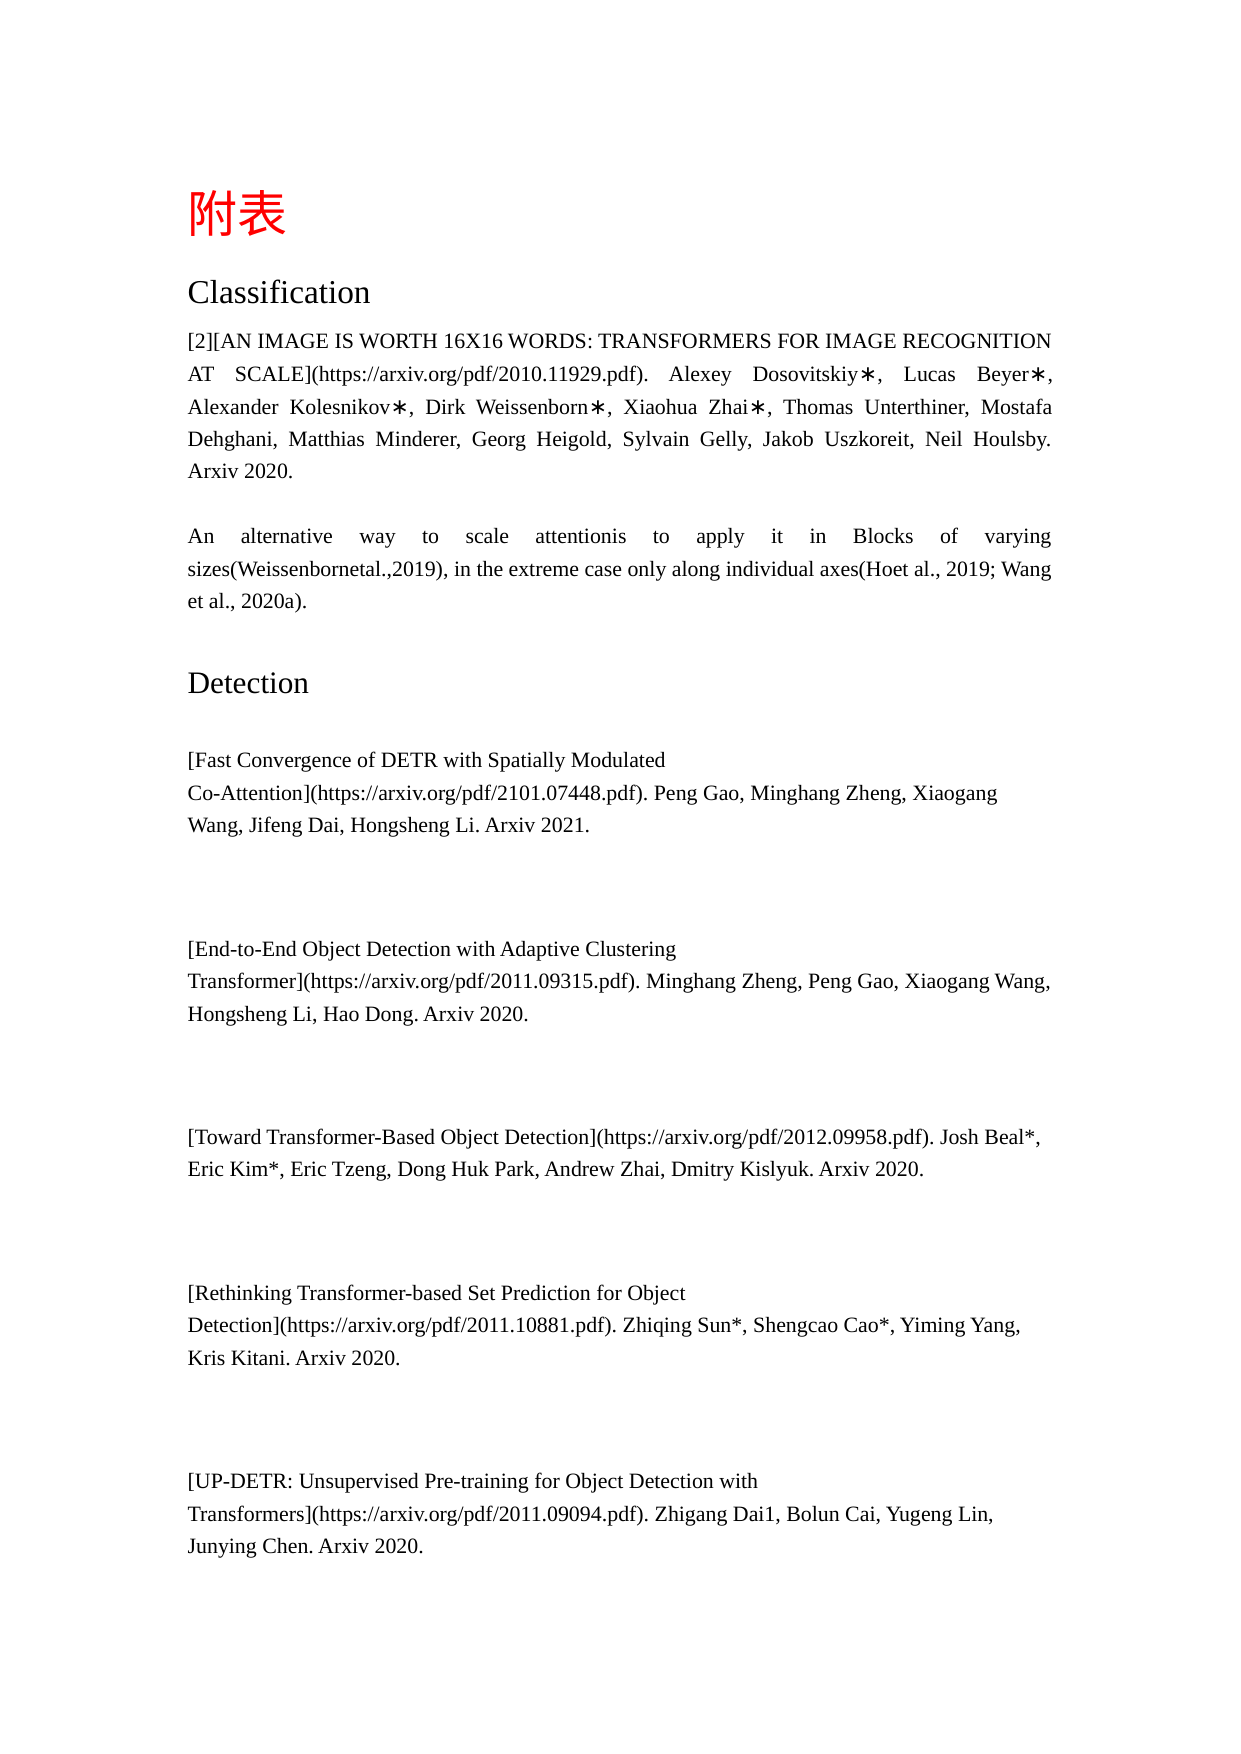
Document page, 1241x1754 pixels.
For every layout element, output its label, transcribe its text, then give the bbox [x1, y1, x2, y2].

text [Toward Transformer-Based Object Detection](https://arxiv.org/pdf/2012.09958.pdf). Josh Beal*, Eric Kim*, Eric Tzeng, Dong Huk Park, Andrew Zhai, Dmitry Kislyuk. Arxiv 2020. [187, 1120, 1053, 1185]
text [Fast Convergence of DETR with Spatially Modulated Co-Attention](https://arxiv.org/pdf/2101.07448.pdf). Peng Gao, Minghang Zheng, Xiaogang Wang, Jifeng Dai, Hongsheng Li. Arxiv 2021. [187, 744, 1053, 841]
text [UP-DETR: Unsupervised Pre-training for Object Detection with Transformers](https://arxiv.org/pdf/2011.09094.pdf). Zhigang Dai1, Bolun Cai, Yugeng Lin, Junying Chen. Arxiv 2020. [187, 1464, 1053, 1562]
text Classification [187, 259, 1053, 324]
text [2][AN IMAGE IS WORTH 16X16 WORDS: TRANSFORMERS FOR IMAGE RECOGNITION AT SCALE](https://arxiv.org/pdf/2010.11929.pdf). Alexey Dosovitskiy∗, Lucas Beyer∗, Alexander Kolesnikov∗, Dirk Weissenborn∗, Xiaohua Zhai∗, Thomas Unterthiner, Mostafa Dehghani, Matthias Minderer, Georg Heigold, Sylvain Gelly, Jakob Uszkoreit, Neil Houlsby. Arxiv 2020. [187, 324, 1053, 487]
text 附表 [187, 162, 1053, 259]
text [Rethinking Transformer-based Set Prediction for Object Detection](https://arxiv.org/pdf/2011.10881.pdf). Zhiqing Sun*, Shengcao Cao*, Yiming Yang, Kris Kitani. Arxiv 2020. [187, 1276, 1053, 1374]
text [End-to-End Object Detection with Adaptive Clustering Transformer](https://arxiv.org/pdf/2011.09315.pdf). Minghang Zheng, Peng Gao, Xiaogang Wang, Hongsheng Li, Hao Dong. Arxiv 2020. [187, 932, 1053, 1029]
text An alternative way to scale attentionis to apply it in Blocks of varying sizes(Weissenbornetal.,2019), in the extreme case only along individual axes(Hoet al., 2019; Wang et al., 2020a). [187, 519, 1053, 617]
text Detection [187, 649, 1053, 714]
